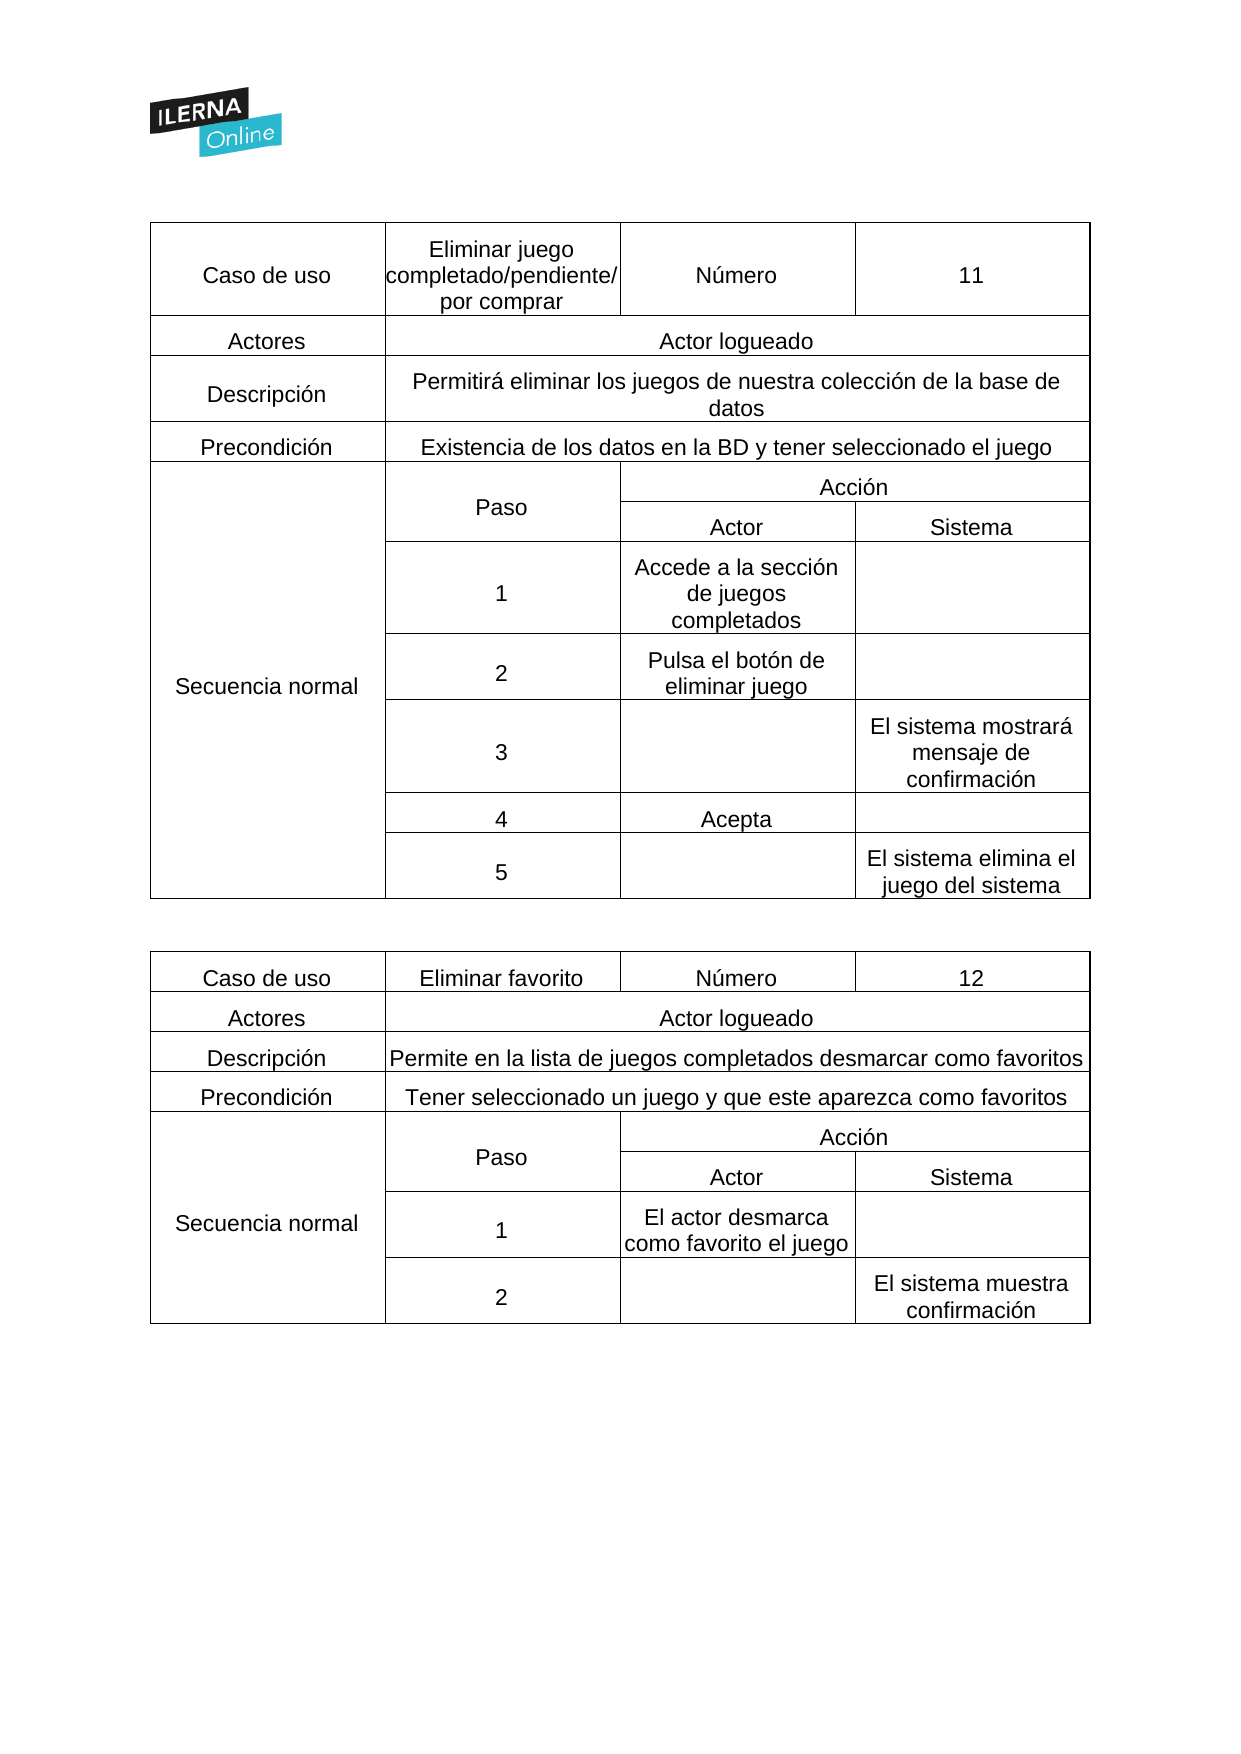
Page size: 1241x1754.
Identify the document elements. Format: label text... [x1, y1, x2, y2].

table_cell [856, 634, 1089, 699]
table_cell 1 [386, 1192, 620, 1257]
table_cell [856, 793, 1089, 832]
table_cell Pulsa el botón de eliminar juego [621, 634, 855, 699]
table_cell Acción [621, 462, 1089, 501]
table_cell Actor logueado [386, 316, 1089, 354]
table_cell El actor desmarca como favorito el juego [621, 1192, 855, 1257]
table_cell 5 [386, 833, 620, 898]
table_cell [621, 1258, 855, 1323]
table_cell [621, 700, 855, 792]
table_header Eliminar favorito [386, 952, 620, 991]
table_header Número [621, 952, 855, 991]
table_header Caso de uso [151, 952, 385, 991]
table_cell Acepta [621, 793, 855, 832]
table_cell El sistema muestra confirmación [856, 1258, 1089, 1323]
table_cell [621, 833, 855, 898]
table_cell Descripción [151, 356, 385, 421]
table_cell Actor logueado [386, 992, 1089, 1031]
table_cell Paso [386, 462, 620, 541]
table_cell 3 [386, 700, 620, 792]
table_header Eliminar juego completado/pendiente/por comprar [386, 223, 620, 315]
table_header Caso de uso [151, 223, 385, 315]
table_cell [856, 1192, 1089, 1257]
table_cell Paso [386, 1112, 620, 1191]
table_cell Sistema [856, 502, 1089, 541]
table_cell Precondición [151, 422, 385, 461]
table_cell 2 [386, 634, 620, 699]
table_cell Actor [621, 1152, 855, 1191]
table_cell Existencia de los datos en la BD y tener seleccionado el juego [386, 422, 1089, 461]
table_cell 4 [386, 793, 620, 832]
table_cell Permitirá eliminar los juegos de nuestra colección de la base de datos [386, 356, 1089, 421]
table_cell 2 [386, 1258, 620, 1323]
table_cell Actor [621, 502, 855, 541]
table_cell Precondición [151, 1072, 385, 1111]
table_cell Acción [621, 1112, 1089, 1151]
table_cell Sistema [856, 1152, 1089, 1191]
table_cell Actores [151, 992, 385, 1031]
table_cell 1 [386, 542, 620, 633]
table_cell Descripción [151, 1032, 385, 1071]
table_cell Permite en la lista de juegos completados desmarcar como favoritos [386, 1032, 1089, 1071]
table_cell Accede a la sección de juegos completados [621, 542, 855, 633]
table_header 12 [856, 952, 1089, 991]
table_header 11 [856, 223, 1089, 315]
table_cell Secuencia normal [151, 462, 385, 898]
table_cell [856, 542, 1089, 633]
table_header Número [621, 223, 855, 315]
table_cell El sistema elimina el juego del sistema [856, 833, 1089, 898]
table_cell Secuencia normal [151, 1112, 385, 1323]
table_cell El sistema mostrará mensaje de confirmación [856, 700, 1089, 792]
picture [150, 87, 282, 157]
table_cell Tener seleccionado un juego y que este aparezca como favoritos [386, 1072, 1089, 1111]
table_cell Actores [151, 316, 385, 354]
